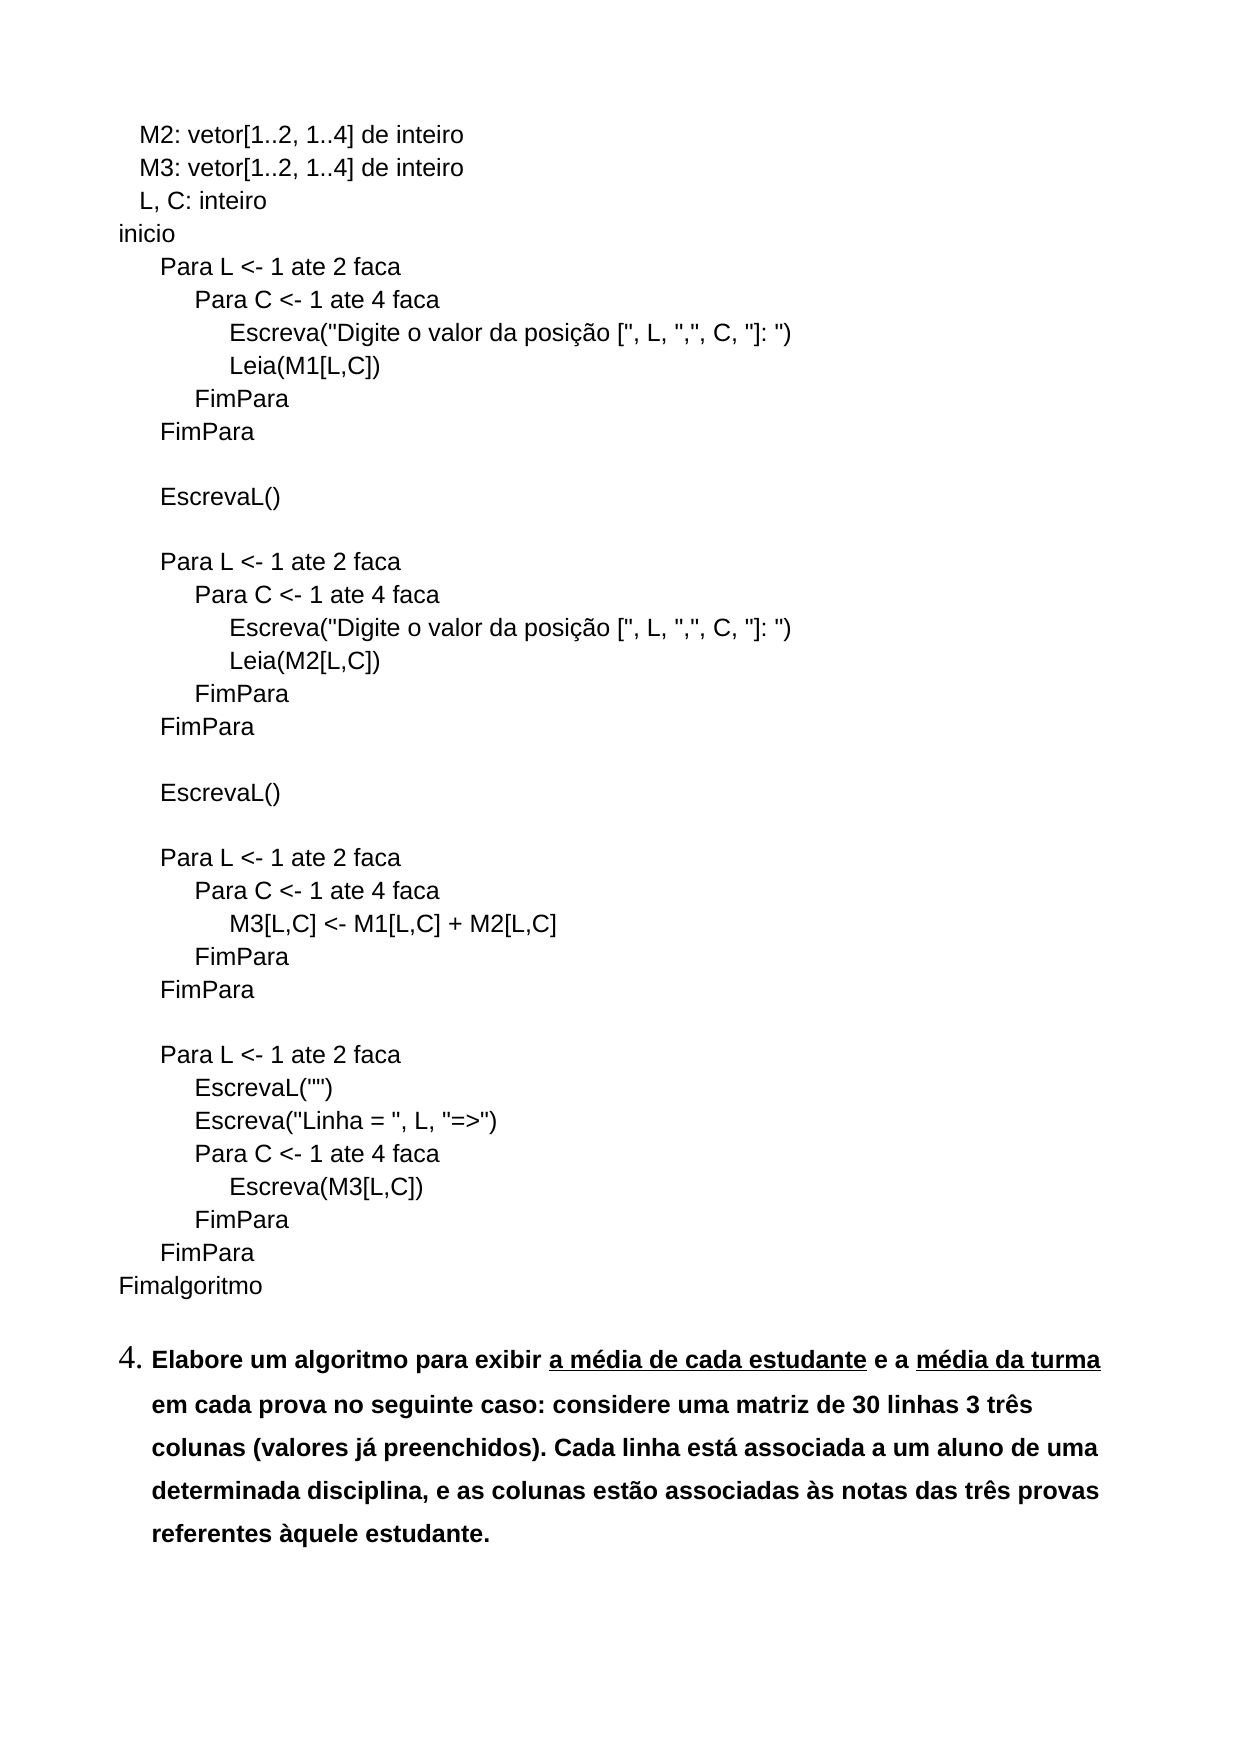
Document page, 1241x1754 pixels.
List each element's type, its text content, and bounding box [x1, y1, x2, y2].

text Leia(M2[L,C]) [118, 646, 1123, 675]
text FimPara [118, 1238, 1123, 1267]
text Escreva("Digite o valor da posição [", L, ",", C, "]: ") [118, 318, 1123, 347]
text EscrevaL("") [118, 1073, 1123, 1102]
text FimPara [118, 384, 1123, 413]
text Para L <- 1 ate 2 faca [118, 252, 1123, 281]
text FimPara [118, 942, 1123, 971]
text M3[L,C] <- M1[L,C] + M2[L,C] [118, 909, 1123, 938]
text Para L <- 1 ate 2 faca [118, 547, 1123, 576]
text Para C <- 1 ate 4 faca [118, 1139, 1123, 1168]
text FimPara [118, 679, 1123, 708]
list Elabore um algoritmo para exibir a média de cada estudante e a média da turma em cada prova no seguinte caso: considere uma matriz de 30 linhas 3 três colunas (valores já preenchidos). Cada linha está associada a um aluno de uma determinada disciplina, e as colunas estão associadas às notas das três provas referentes àquele estudante. [118, 1337, 1123, 1548]
text Para C <- 1 ate 4 faca [118, 580, 1123, 609]
text Para L <- 1 ate 2 faca [118, 843, 1123, 872]
text Escreva("Linha = ", L, "=>") [118, 1106, 1123, 1135]
text Para C <- 1 ate 4 faca [118, 285, 1123, 313]
text FimPara [118, 1205, 1123, 1234]
text FimPara [118, 712, 1123, 741]
text Para L <- 1 ate 2 faca [118, 1040, 1123, 1069]
text Leia(M1[L,C]) [118, 351, 1123, 379]
text M3: vetor[1..2, 1..4] de inteiro [118, 153, 1123, 181]
text EscrevaL() [118, 778, 1123, 806]
text M2: vetor[1..2, 1..4] de inteiro [118, 120, 1123, 148]
text inicio [118, 219, 1123, 247]
text EscrevaL() [118, 482, 1123, 511]
text Escreva(M3[L,C]) [118, 1172, 1123, 1201]
text FimPara [118, 975, 1123, 1004]
text FimPara [118, 417, 1123, 446]
text Fimalgoritmo [118, 1271, 1123, 1300]
text Escreva("Digite o valor da posição [", L, ",", C, "]: ") [118, 613, 1123, 642]
text Para C <- 1 ate 4 faca [118, 876, 1123, 904]
text L, C: inteiro [118, 186, 1123, 214]
